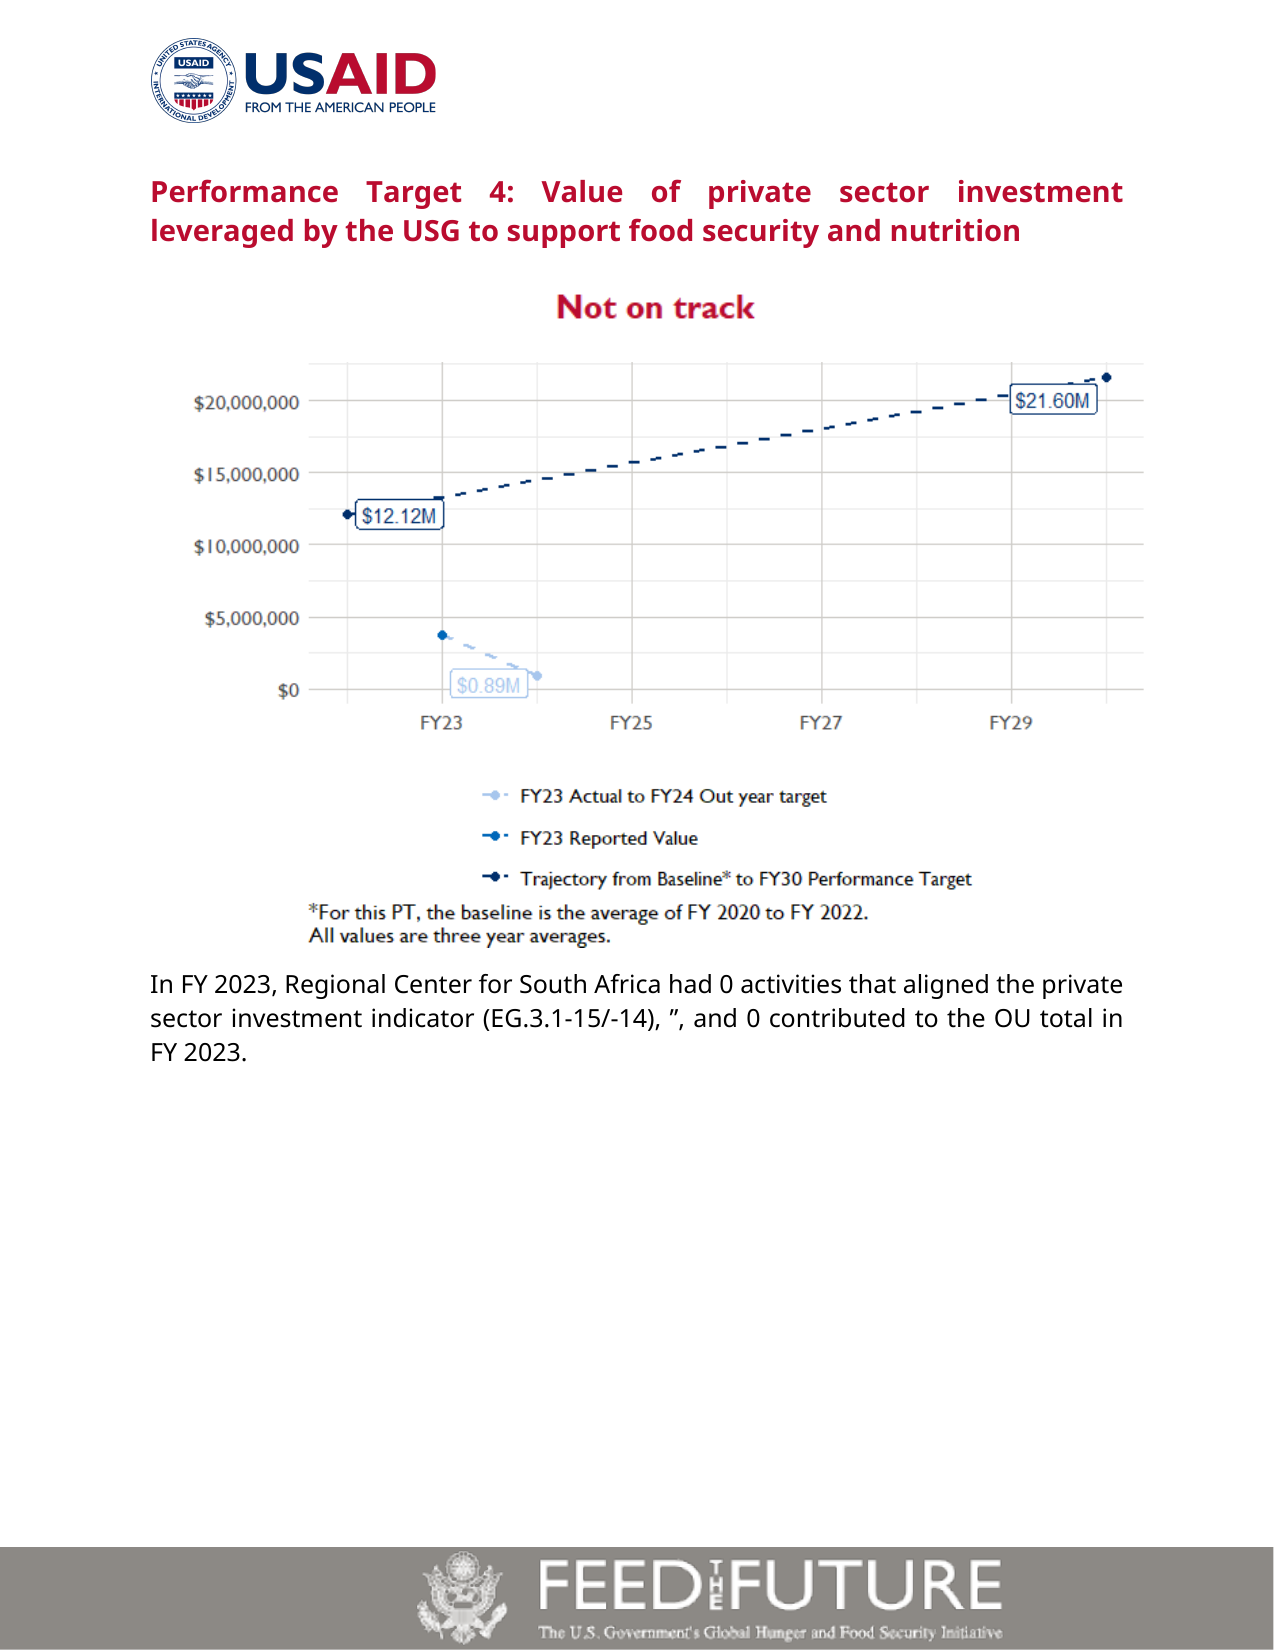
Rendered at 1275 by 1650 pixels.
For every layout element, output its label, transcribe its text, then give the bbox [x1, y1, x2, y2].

picture [151, 38, 436, 123]
picture [413, 1545, 1008, 1646]
text In FY 2023, Regional Center for South Africa had 0 activities that aligned the private sector investment indicator (EG.3.1-15/-14), ’’, and 0 contributed to the OU total in FY 2023. [150, 966, 1125, 1069]
picture [168, 362, 1144, 948]
picture [168, 268, 1144, 344]
subtitle Performance Target 4: Value of private sector investment leveraged by the USG to support food security and nutrition [150, 171, 1125, 250]
